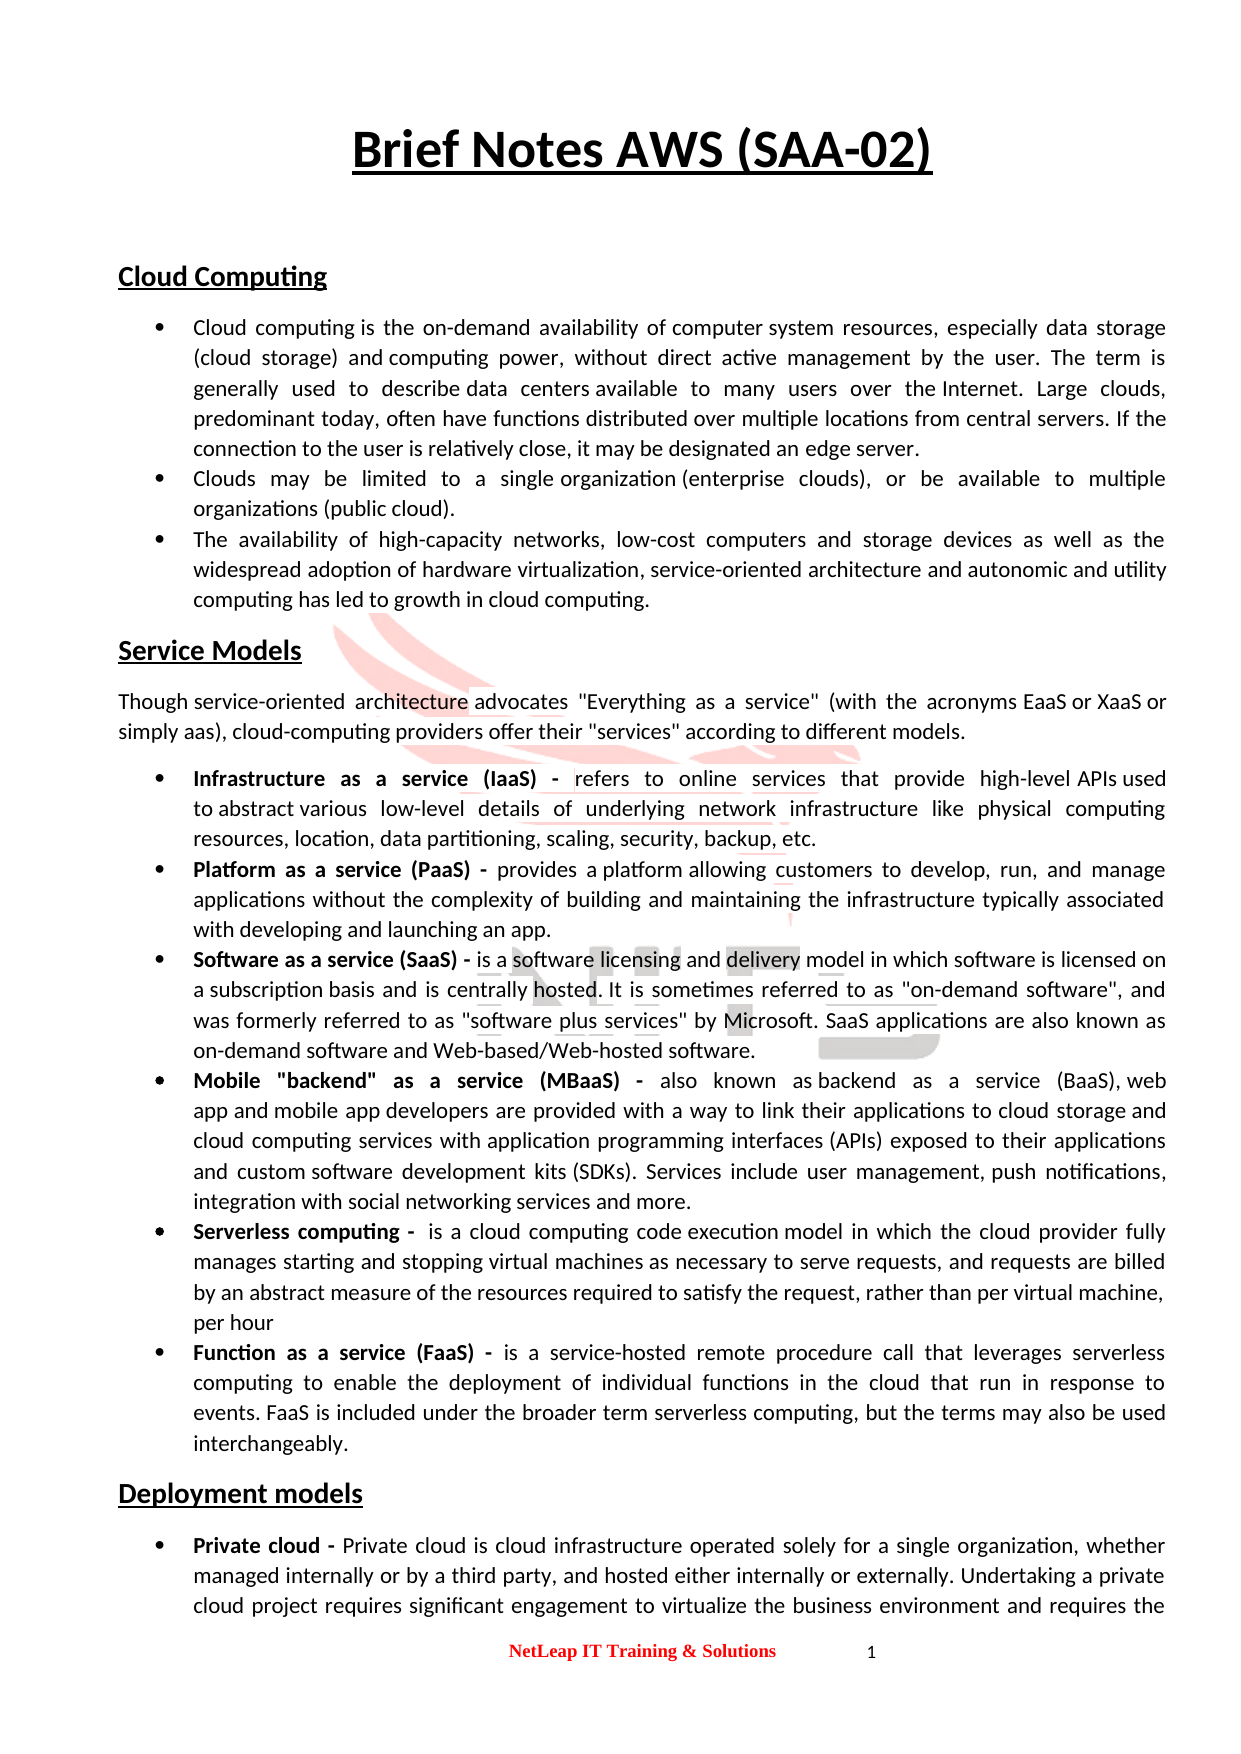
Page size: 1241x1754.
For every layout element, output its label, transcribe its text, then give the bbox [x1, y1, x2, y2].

list Function as a service (FaaS) - is a service-hosted remote procedure call that leverages serverless computing to enable the deployment of individual functions in the cloud that run in response to events. FaaS is included under the broader term serverless computing, but the terms may also be used interchangeably. [156, 1338, 1167, 1457]
list Serverless computing - is a cloud computing code execution model in which the cloud provider fully manages starting and stopping virtual machines as necessary to serve requests, and requests are billed by an abstract measure of the resources required to satisfy the request, rather than per virtual machine, per hour [156, 1217, 1167, 1336]
text Brief Notes AWS (SAA-02) [118, 115, 1167, 181]
text Deployment models [118, 1476, 1167, 1511]
text Service Models [118, 632, 1167, 668]
list Infrastructure as a service (IaaS) - refers to online services that provide high-level APIs used to abstract various low-level details of underlying network infrastructure like physical computing resources, location, data partitioning, scaling, security, backup, etc. [156, 764, 1167, 853]
list The availability of high-capacity networks, low-cost computers and storage devices as well as the widespread adoption of hardware virtualization, service-oriented architecture and autonomic and utility computing has led to growth in cloud computing. [156, 525, 1167, 613]
text Though service-oriented architecture advocates "Everything as a service" (with the acronyms EaaS or XaaS or simply aas), cloud-computing providers offer their "services" according to different models. [118, 687, 1167, 745]
text Cloud Computing [118, 258, 1167, 294]
list Clouds may be limited to a single organization (enterprise clouds), or be available to multiple organizations (public cloud). [156, 464, 1167, 522]
list Cloud computing is the on-demand availability of computer system resources, especially data storage (cloud storage) and computing power, without direct active management by the user. The term is generally used to describe data centers available to many users over the Internet. Large clouds, predominant today, often have functions distributed over multiple locations from central servers. If the connection to the user is relatively close, it may be designated an edge server. [156, 313, 1167, 462]
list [156, 1531, 1167, 1619]
list Platform as a service (PaaS) - provides a platform allowing customers to develop, run, and manage applications without the complexity of building and maintaining the infrastructure typically associated with developing and launching an app. [156, 855, 1167, 943]
list Mobile "backend" as a service (MBaaS) - also known as backend as a service (BaaS), web app and mobile app developers are provided with a way to link their applications to cloud storage and cloud computing services with application programming interfaces (APIs) exposed to their applications and custom software development kits (SDKs). Services include user management, push notifications, integration with social networking services and more. [156, 1066, 1167, 1215]
list Software as a service (SaaS) - is a software licensing and delivery model in which software is licensed on a subscription basis and is centrally hosted. It is sometimes referred to as "on-demand software", and was formerly referred to as "software plus services" by Microsoft. SaaS applications are also known as on-demand software and Web-based/Web-hosted software. [156, 945, 1167, 1064]
